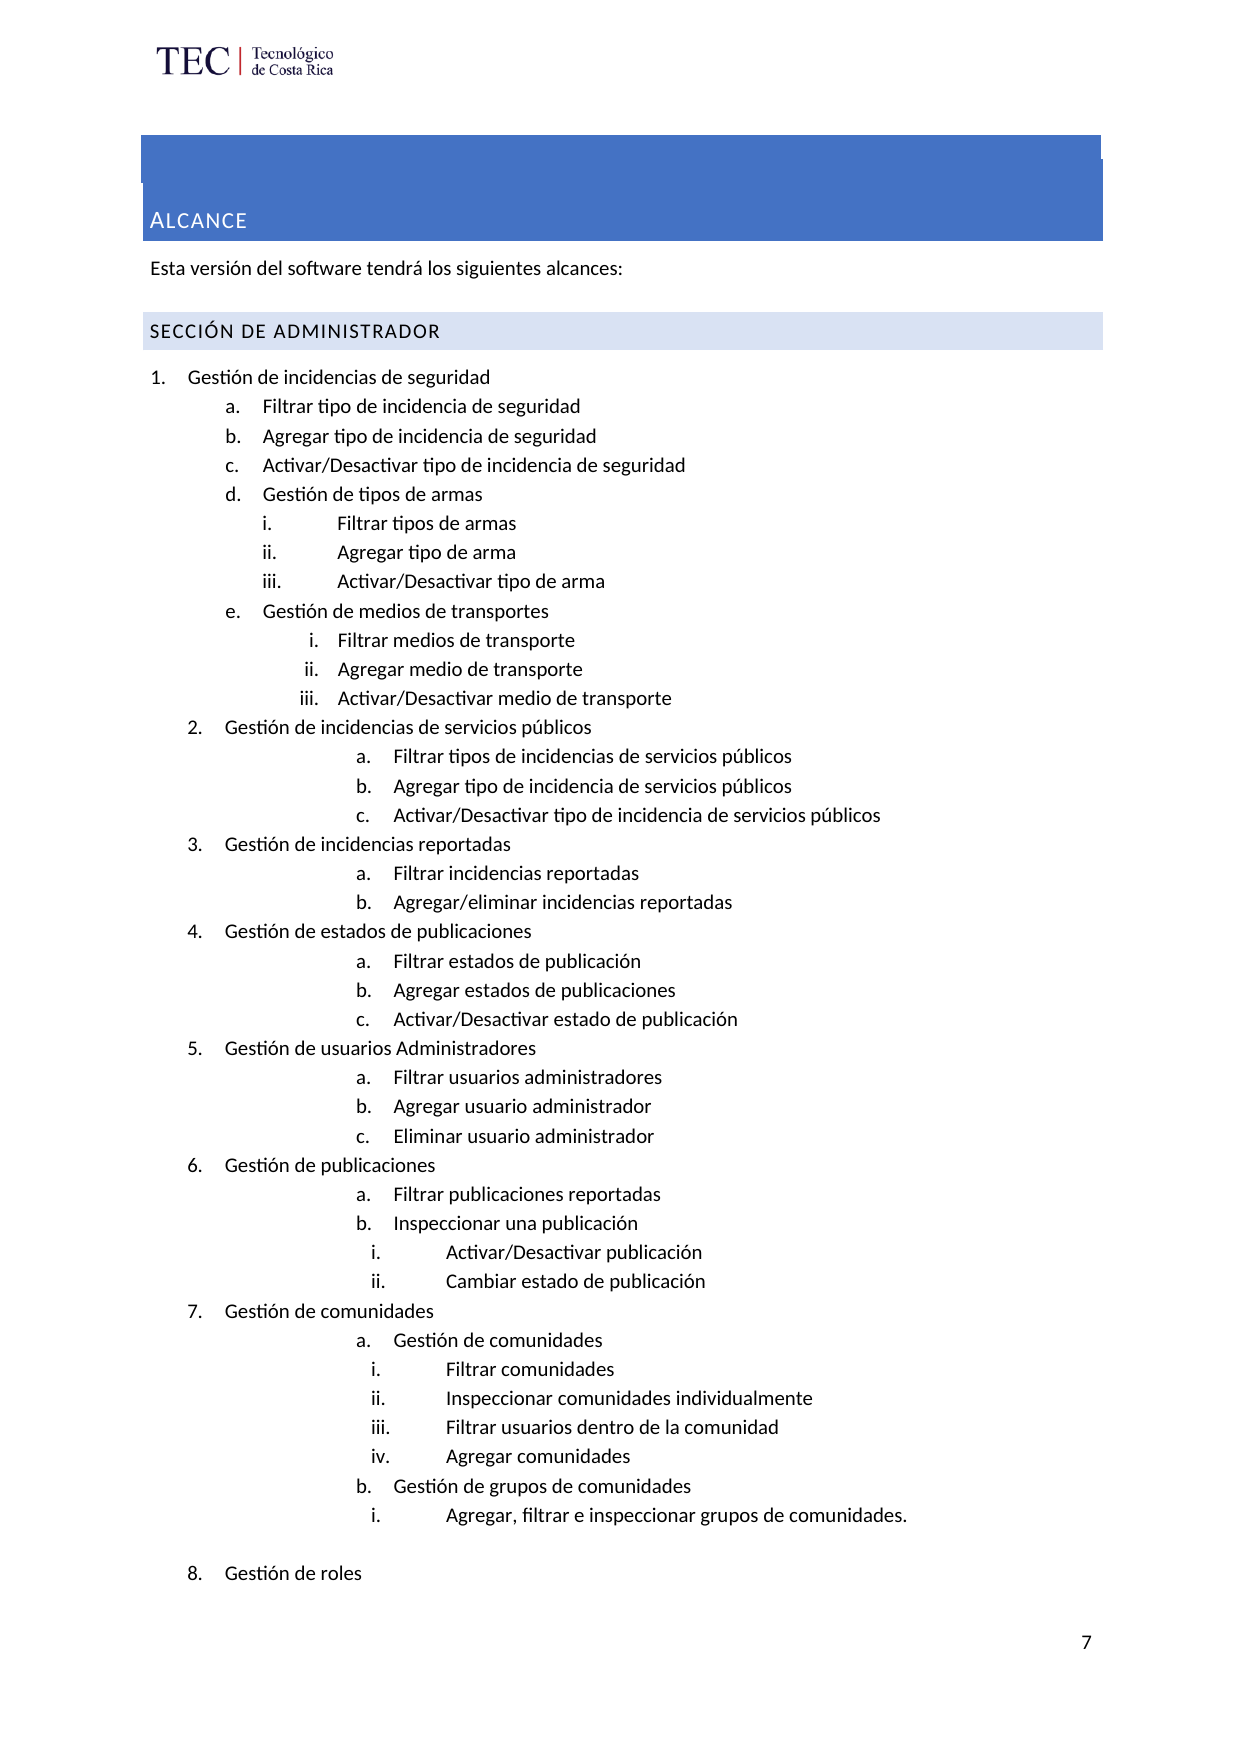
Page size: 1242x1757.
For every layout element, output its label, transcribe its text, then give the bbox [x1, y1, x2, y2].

list Gestión de comunidades [356, 1327, 1092, 1352]
list Gestión de usuarios Administradores [187, 1035, 1092, 1061]
list Agregar comunidades [371, 1444, 1092, 1469]
list Gestión de comunidades [187, 1298, 1092, 1323]
list Agregar medio de transporte [319, 656, 1092, 682]
list Gestión de roles [187, 1560, 1092, 1586]
list Agregar estados de publicaciones [356, 977, 1092, 1002]
list Filtrar tipo de incidencia de seguridad [225, 394, 1092, 419]
list Eliminar usuario administrador [356, 1123, 1092, 1148]
list Filtrar usuarios dentro de la comunidad [371, 1414, 1092, 1440]
list Gestión de medios de transportes [225, 598, 1092, 623]
list Activar/Desactivar medio de transporte [319, 685, 1092, 711]
list Activar/Desactivar tipo de incidencia de servicios públicos [356, 802, 1092, 827]
text Esta versión del software tendrá los siguientes alcances: [150, 255, 1092, 281]
list Gestión de incidencias de servicios públicos [187, 714, 1092, 740]
list Filtrar comunidades [371, 1356, 1092, 1382]
list Gestión de tipos de armas [225, 481, 1092, 507]
list Gestión de incidencias reportadas [187, 831, 1092, 857]
list Inspeccionar comunidades individualmente [371, 1385, 1092, 1411]
subtitle ALCANCE [150, 166, 1097, 234]
list Agregar, filtrar e inspeccionar grupos de comunidades. [371, 1502, 1092, 1527]
list Filtrar incidencias reportadas [356, 860, 1092, 886]
list Filtrar medios de transporte [319, 627, 1092, 652]
list Activar/Desactivar publicación [371, 1239, 1092, 1265]
list Activar/Desactivar tipo de incidencia de seguridad [225, 452, 1092, 477]
list Filtrar estados de publicación [356, 948, 1092, 973]
list Agregar usuario administrador [356, 1094, 1092, 1119]
list Gestión de publicaciones [187, 1152, 1092, 1177]
list Activar/Desactivar tipo de arma [262, 569, 1092, 594]
list Gestión de grupos de comunidades [356, 1473, 1092, 1498]
list Filtrar publicaciones reportadas [356, 1181, 1092, 1207]
picture [150, 10, 339, 111]
list Gestión de incidencias de seguridad [150, 364, 1092, 390]
list Gestión de estados de publicaciones [187, 919, 1092, 944]
list Filtrar tipos de armas [262, 510, 1092, 536]
list Agregar/eliminar incidencias reportadas [356, 889, 1092, 915]
list Agregar tipo de incidencia de seguridad [225, 423, 1092, 448]
list Activar/Desactivar estado de publicación [356, 1006, 1092, 1032]
list Filtrar usuarios administradores [356, 1064, 1092, 1090]
list Filtrar tipos de incidencias de servicios públicos [356, 744, 1092, 769]
list Agregar tipo de incidencia de servicios públicos [356, 773, 1092, 798]
list Agregar tipo de arma [262, 539, 1092, 565]
list Inspeccionar una publicación [356, 1210, 1092, 1236]
subtitle Sección de administrador [150, 319, 1097, 344]
list Cambiar estado de publicación [371, 1269, 1092, 1294]
